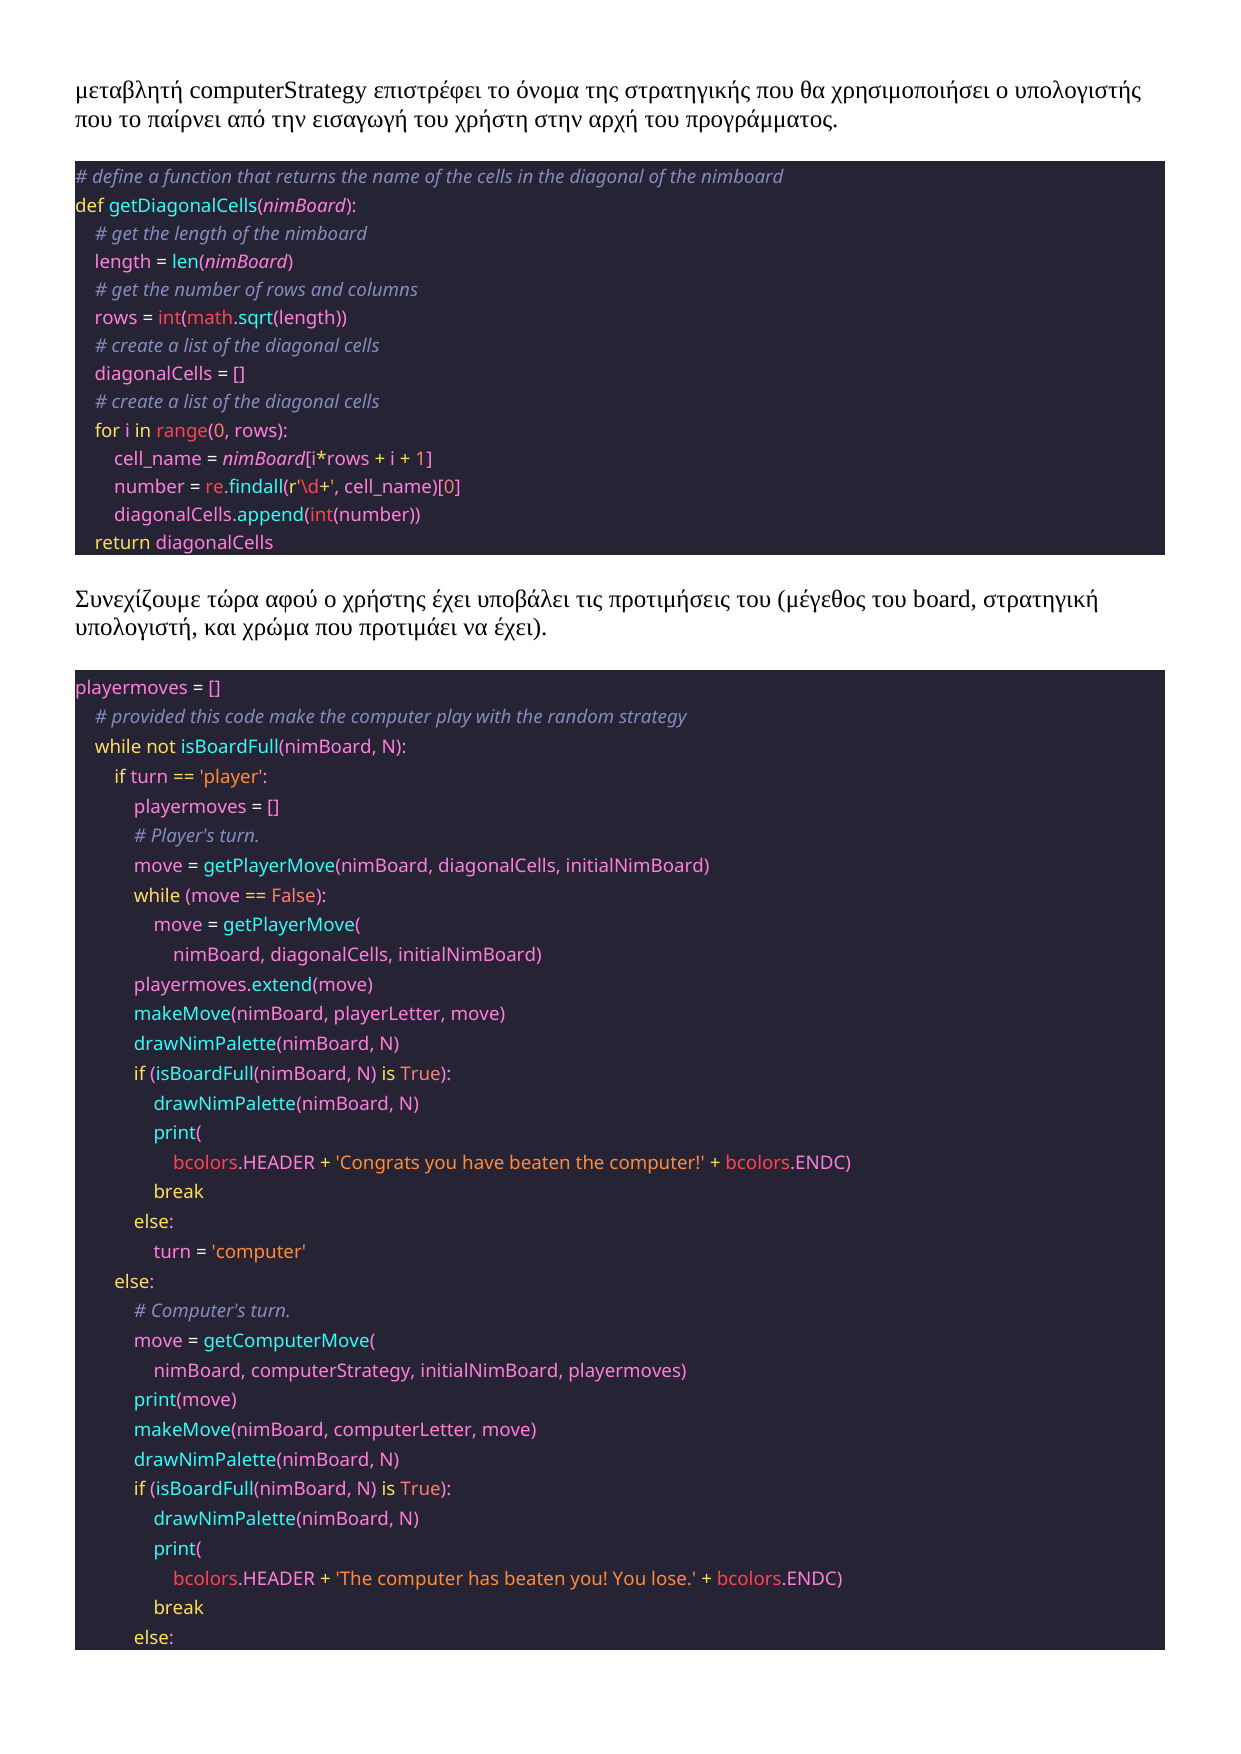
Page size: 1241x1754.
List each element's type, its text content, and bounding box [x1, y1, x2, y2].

text while not isBoardFull(nimBoard, N): [75, 729, 1165, 759]
text # provided this code make the computer play with the random strategy [75, 700, 1165, 729]
text nimBoard, computerStrategy, initialNimBoard, playermoves) [75, 1353, 1165, 1382]
text playermoves = [] [75, 789, 1165, 818]
text move = getComputerMove( [75, 1323, 1165, 1353]
text if (isBoardFull(nimBoard, N) is True): [75, 1056, 1165, 1086]
text makeMove(nimBoard, computerLetter, move) [75, 1412, 1165, 1442]
text bcolors.HEADER + 'The computer has beaten you! You lose.' + bcolors.ENDC) [75, 1561, 1165, 1590]
text for i in range(0, rows): [75, 414, 1165, 442]
text number = re.findall(r'\d+', cell_name)[0] [75, 471, 1165, 499]
text print(move) [75, 1382, 1165, 1412]
text diagonalCells.append(int(number)) [75, 499, 1165, 527]
text move = getPlayerMove(nimBoard, diagonalCells, initialNimBoard) [75, 848, 1165, 878]
text else: [75, 1264, 1165, 1293]
text drawNimPalette(nimBoard, N) [75, 1501, 1165, 1531]
text # get the length of the nimboard [75, 217, 1165, 246]
text diagonalCells = [] [75, 358, 1165, 386]
text # Computer's turn. [75, 1293, 1165, 1323]
text length = len(nimBoard) [75, 246, 1165, 274]
text drawNimPalette(nimBoard, N) [75, 1086, 1165, 1115]
text nimBoard, diagonalCells, initialNimBoard) [75, 937, 1165, 967]
text print( [75, 1531, 1165, 1561]
text # define a function that returns the name of the cells in the diagonal of the nimboard [75, 161, 1165, 189]
text move = getPlayerMove( [75, 907, 1165, 937]
text # Player's turn. [75, 818, 1165, 848]
text playermoves.extend(move) [75, 967, 1165, 997]
text makeMove(nimBoard, playerLetter, move) [75, 997, 1165, 1026]
text cell_name = nimBoard[i*rows + i + 1] [75, 442, 1165, 471]
text rows = int(math.sqrt(length)) [75, 302, 1165, 330]
text else: [75, 1620, 1165, 1650]
text # create a list of the diagonal cells [75, 386, 1165, 414]
text if (isBoardFull(nimBoard, N) is True): [75, 1472, 1165, 1501]
text else: [75, 1204, 1165, 1234]
text # get the number of rows and columns [75, 274, 1165, 302]
text # create a list of the diagonal cells [75, 330, 1165, 358]
text break [75, 1175, 1165, 1204]
text drawNimPalette(nimBoard, N) [75, 1442, 1165, 1472]
text drawNimPalette(nimBoard, N) [75, 1026, 1165, 1056]
text if turn == 'player': [75, 759, 1165, 789]
text Συνεχίζουμε τώρα αφού ο χρήστης έχει υποβάλει τις προτιμήσεις του (μέγεθος του board, στρατηγική υπολογιστή, και χρώμα που προτιμάει να έχει). [75, 584, 1165, 641]
text bcolors.HEADER + 'Congrats you have beaten the computer!' + bcolors.ENDC) [75, 1145, 1165, 1175]
text while (move == False): [75, 878, 1165, 907]
text break [75, 1590, 1165, 1620]
text playermoves = [] [75, 670, 1165, 700]
text def getDiagonalCells(nimBoard): [75, 189, 1165, 217]
text turn = 'computer' [75, 1234, 1165, 1264]
text print( [75, 1115, 1165, 1145]
text return diagonalCells [75, 527, 1165, 555]
